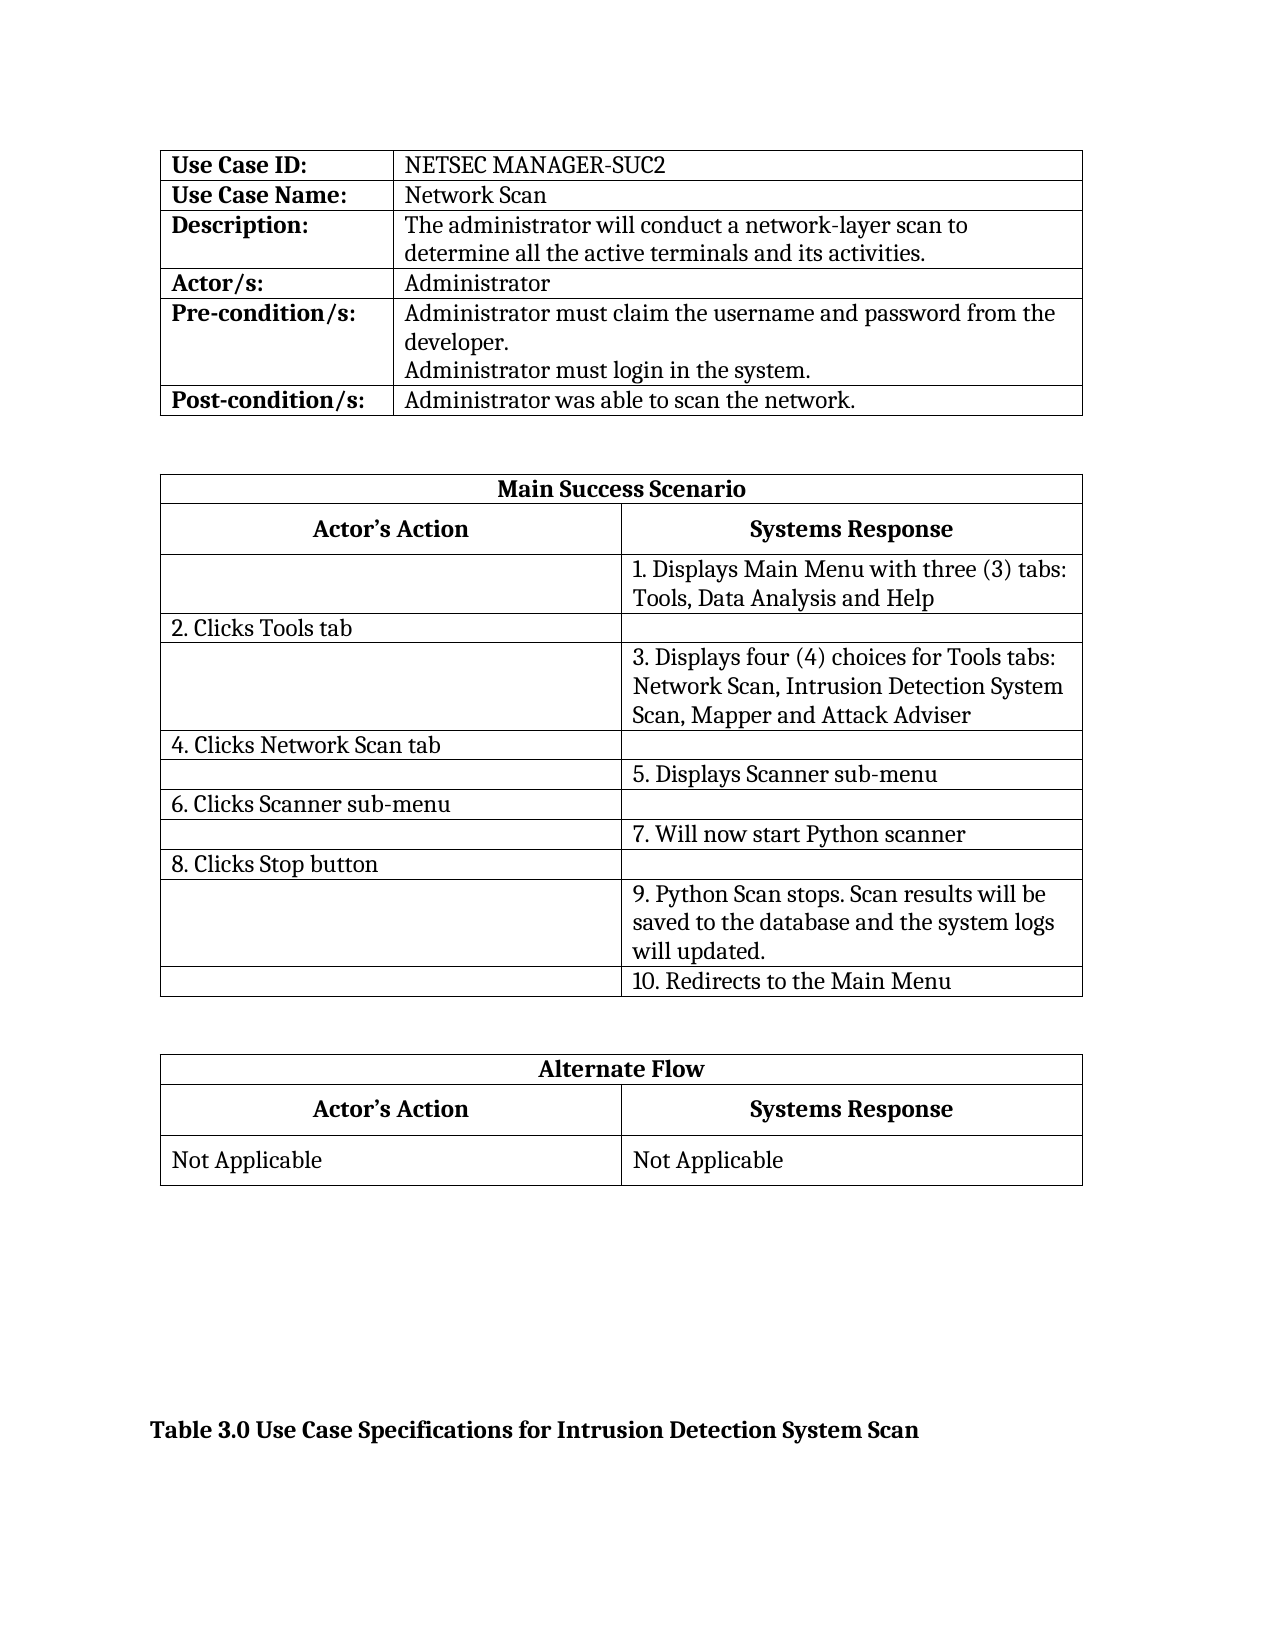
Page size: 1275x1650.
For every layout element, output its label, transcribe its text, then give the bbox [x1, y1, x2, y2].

table_cell [161, 967, 621, 996]
text Table 3.0 Use Case Specifications for Intrusion Detection System Scan [150, 1416, 1125, 1445]
table_cell [161, 880, 621, 966]
table_cell 2. Clicks Tools tab [161, 614, 621, 642]
table_cell Actor’s Action [161, 1085, 621, 1134]
table_cell 7. Will now start Python scanner [622, 820, 1082, 849]
table_cell [161, 760, 621, 789]
table_cell Systems Response [622, 504, 1082, 554]
table_header NETSEC MANAGER-SUC2 [394, 151, 1082, 180]
table_cell Use Case Name: [161, 181, 393, 209]
table_header Alternate Flow [161, 1055, 1082, 1084]
table_cell Administrator must claim the username and password from the developer. Administrator must login in the system. [394, 299, 1082, 385]
table_cell 8. Clicks Stop button [161, 850, 621, 878]
table_cell Not Applicable [622, 1136, 1082, 1185]
table_header Use Case ID: [161, 151, 393, 180]
table_cell [622, 850, 1082, 878]
table_cell 1. Displays Main Menu with three (3) tabs: Tools, Data Analysis and Help [622, 555, 1082, 612]
table_cell Network Scan [394, 181, 1082, 209]
table_cell Description: [161, 211, 393, 268]
table_cell 5. Displays Scanner sub-menu [622, 760, 1082, 789]
table_header Main Success Scenario [161, 475, 1082, 503]
table_cell 3. Displays four (4) choices for Tools tabs: Network Scan, Intrusion Detection System Scan, Mapper and Attack Adviser [622, 643, 1082, 729]
table_cell [622, 614, 1082, 642]
table_cell Systems Response [622, 1085, 1082, 1134]
table_cell [622, 731, 1082, 759]
table_cell 9. Python Scan stops. Scan results will be saved to the database and the system logs will updated. [622, 880, 1082, 966]
table_cell 6. Clicks Scanner sub-menu [161, 790, 621, 819]
table_cell [622, 790, 1082, 819]
table_cell Administrator was able to scan the network. [394, 386, 1082, 415]
table_cell Not Applicable [161, 1136, 621, 1185]
table_cell The administrator will conduct a network-layer scan to determine all the active terminals and its activities. [394, 211, 1082, 268]
table_cell Pre-condition/s: [161, 299, 393, 385]
table_cell [161, 643, 621, 729]
table_cell Actor’s Action [161, 504, 621, 554]
table_cell Administrator [394, 269, 1082, 298]
table_cell Actor/s: [161, 269, 393, 298]
table_cell 4. Clicks Network Scan tab [161, 731, 621, 759]
table_cell [161, 555, 621, 612]
table_cell 10. Redirects to the Main Menu [622, 967, 1082, 996]
table_cell Post-condition/s: [161, 386, 393, 415]
table_cell [161, 820, 621, 849]
